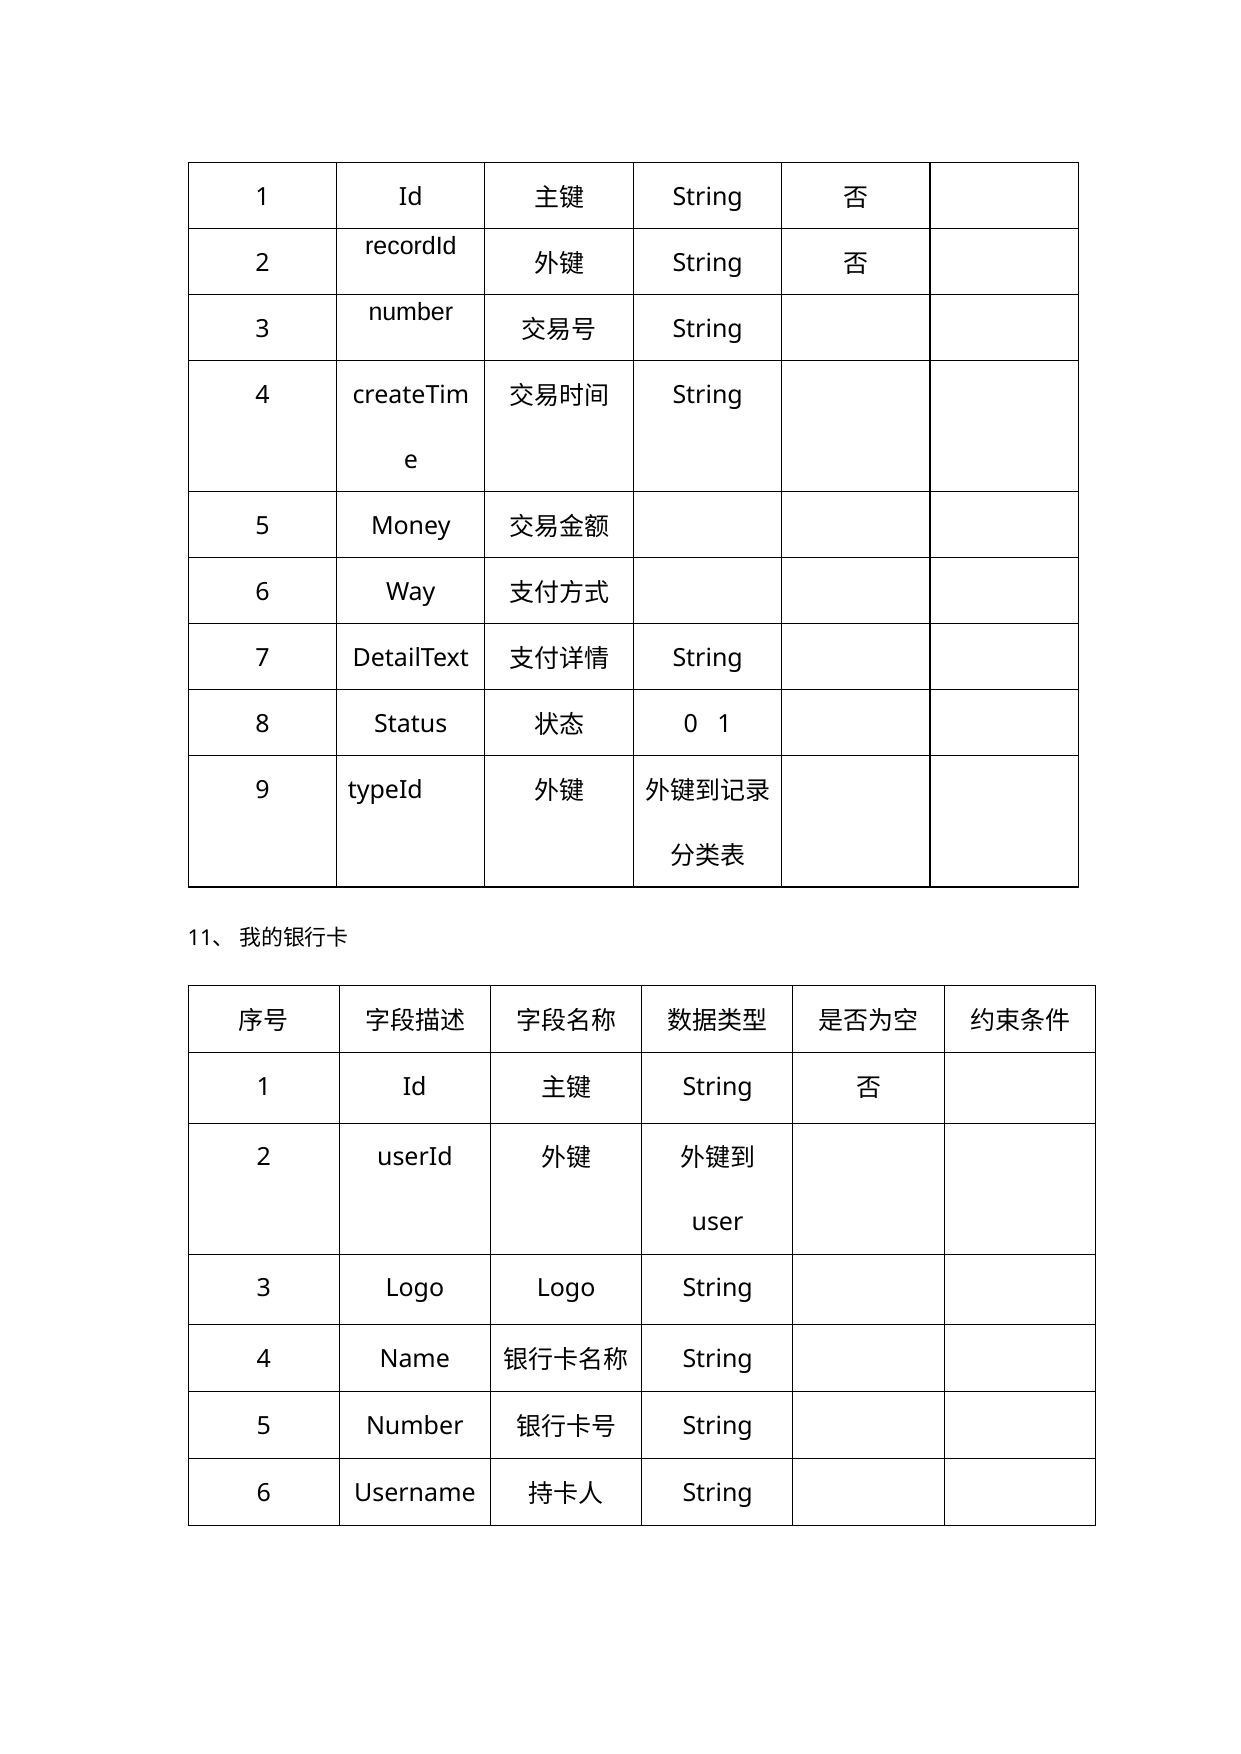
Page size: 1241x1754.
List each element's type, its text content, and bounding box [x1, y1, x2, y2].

table_cell Way [337, 558, 484, 623]
table_cell 主键 [485, 163, 633, 228]
table_cell 5 [189, 492, 336, 557]
table_cell 1 [189, 1053, 339, 1122]
table_cell [945, 1053, 1095, 1122]
table_cell [945, 1392, 1095, 1458]
table_header 序号 [189, 986, 339, 1052]
table_cell Id [337, 163, 484, 228]
table_cell 否 [793, 1053, 944, 1122]
table_cell [793, 1255, 944, 1324]
table_cell 8 [189, 690, 336, 755]
table_cell 2 [189, 229, 336, 294]
table_cell [931, 558, 1078, 623]
table_cell String [634, 229, 781, 294]
table_cell [793, 1392, 944, 1458]
text 11、 我的银行卡 [187, 920, 1053, 952]
table_cell 外键到记录分类表 [634, 756, 781, 886]
table_cell 0 1 [634, 690, 781, 755]
table_cell [931, 163, 1078, 228]
table_cell [931, 295, 1078, 360]
table_cell 交易时间 [485, 361, 633, 491]
table_cell 持卡人 [491, 1459, 641, 1525]
table_cell [945, 1325, 1095, 1391]
table_cell 银行卡名称 [491, 1325, 641, 1391]
table_cell 6 [189, 558, 336, 623]
table_cell number [337, 295, 484, 360]
table_cell 外键 [491, 1124, 641, 1253]
table_cell userId [340, 1124, 490, 1253]
table_cell 6 [189, 1459, 339, 1525]
table_cell 银行卡号 [491, 1392, 641, 1458]
table_cell Name [340, 1325, 490, 1391]
table_cell [931, 492, 1078, 557]
table_header 是否为空 [793, 986, 944, 1052]
table_cell 支付方式 [485, 558, 633, 623]
table_cell 状态 [485, 690, 633, 755]
table_cell [782, 492, 929, 557]
table_cell 外键 [485, 229, 633, 294]
table_cell [782, 756, 929, 886]
table_cell [634, 558, 781, 623]
table_cell DetailText [337, 624, 484, 689]
table_cell 外键到user [642, 1124, 792, 1253]
table_cell [793, 1325, 944, 1391]
table_cell 1 [189, 163, 336, 228]
table_cell [793, 1459, 944, 1525]
table_cell [945, 1124, 1095, 1253]
table_cell [782, 295, 929, 360]
table_cell [931, 361, 1078, 491]
table_cell Logo [491, 1255, 641, 1324]
table_cell String [642, 1325, 792, 1391]
table_cell 4 [189, 361, 336, 491]
table_cell typeId [337, 756, 484, 886]
table_cell 5 [189, 1392, 339, 1458]
table_cell 外键 [485, 756, 633, 886]
table_cell 否 [782, 163, 929, 228]
table_cell 交易金额 [485, 492, 633, 557]
table_cell Id [340, 1053, 490, 1122]
table_cell [782, 361, 929, 491]
table_cell [634, 492, 781, 557]
table_cell String [634, 361, 781, 491]
table_cell 主键 [491, 1053, 641, 1122]
table_cell 3 [189, 1255, 339, 1324]
table_cell String [634, 295, 781, 360]
table_cell [931, 229, 1078, 294]
table_cell [945, 1459, 1095, 1525]
table_header 字段名称 [491, 986, 641, 1052]
table_cell String [642, 1392, 792, 1458]
table_cell 3 [189, 295, 336, 360]
table_cell String [642, 1255, 792, 1324]
table_cell [782, 558, 929, 623]
table_header 约束条件 [945, 986, 1095, 1052]
table_cell 支付详情 [485, 624, 633, 689]
table_cell String [642, 1053, 792, 1122]
table_cell [782, 624, 929, 689]
table_cell recordId [337, 229, 484, 294]
table_header 数据类型 [642, 986, 792, 1052]
table_cell Number [340, 1392, 490, 1458]
table_cell [931, 756, 1078, 886]
table_header 字段描述 [340, 986, 490, 1052]
table_cell 4 [189, 1325, 339, 1391]
table_cell [931, 624, 1078, 689]
table_cell String [642, 1459, 792, 1525]
table_cell 否 [782, 229, 929, 294]
table_cell 9 [189, 756, 336, 886]
table_cell [931, 690, 1078, 755]
table_cell Status [337, 690, 484, 755]
table_cell Logo [340, 1255, 490, 1324]
table_cell String [634, 624, 781, 689]
table_cell Money [337, 492, 484, 557]
table_cell 交易号 [485, 295, 633, 360]
table_cell createTime [337, 361, 484, 491]
table_cell Username [340, 1459, 490, 1525]
table_cell 2 [189, 1124, 339, 1253]
table_cell String [634, 163, 781, 228]
table_cell [782, 690, 929, 755]
table_cell 7 [189, 624, 336, 689]
table_cell [793, 1124, 944, 1253]
table_cell [945, 1255, 1095, 1324]
